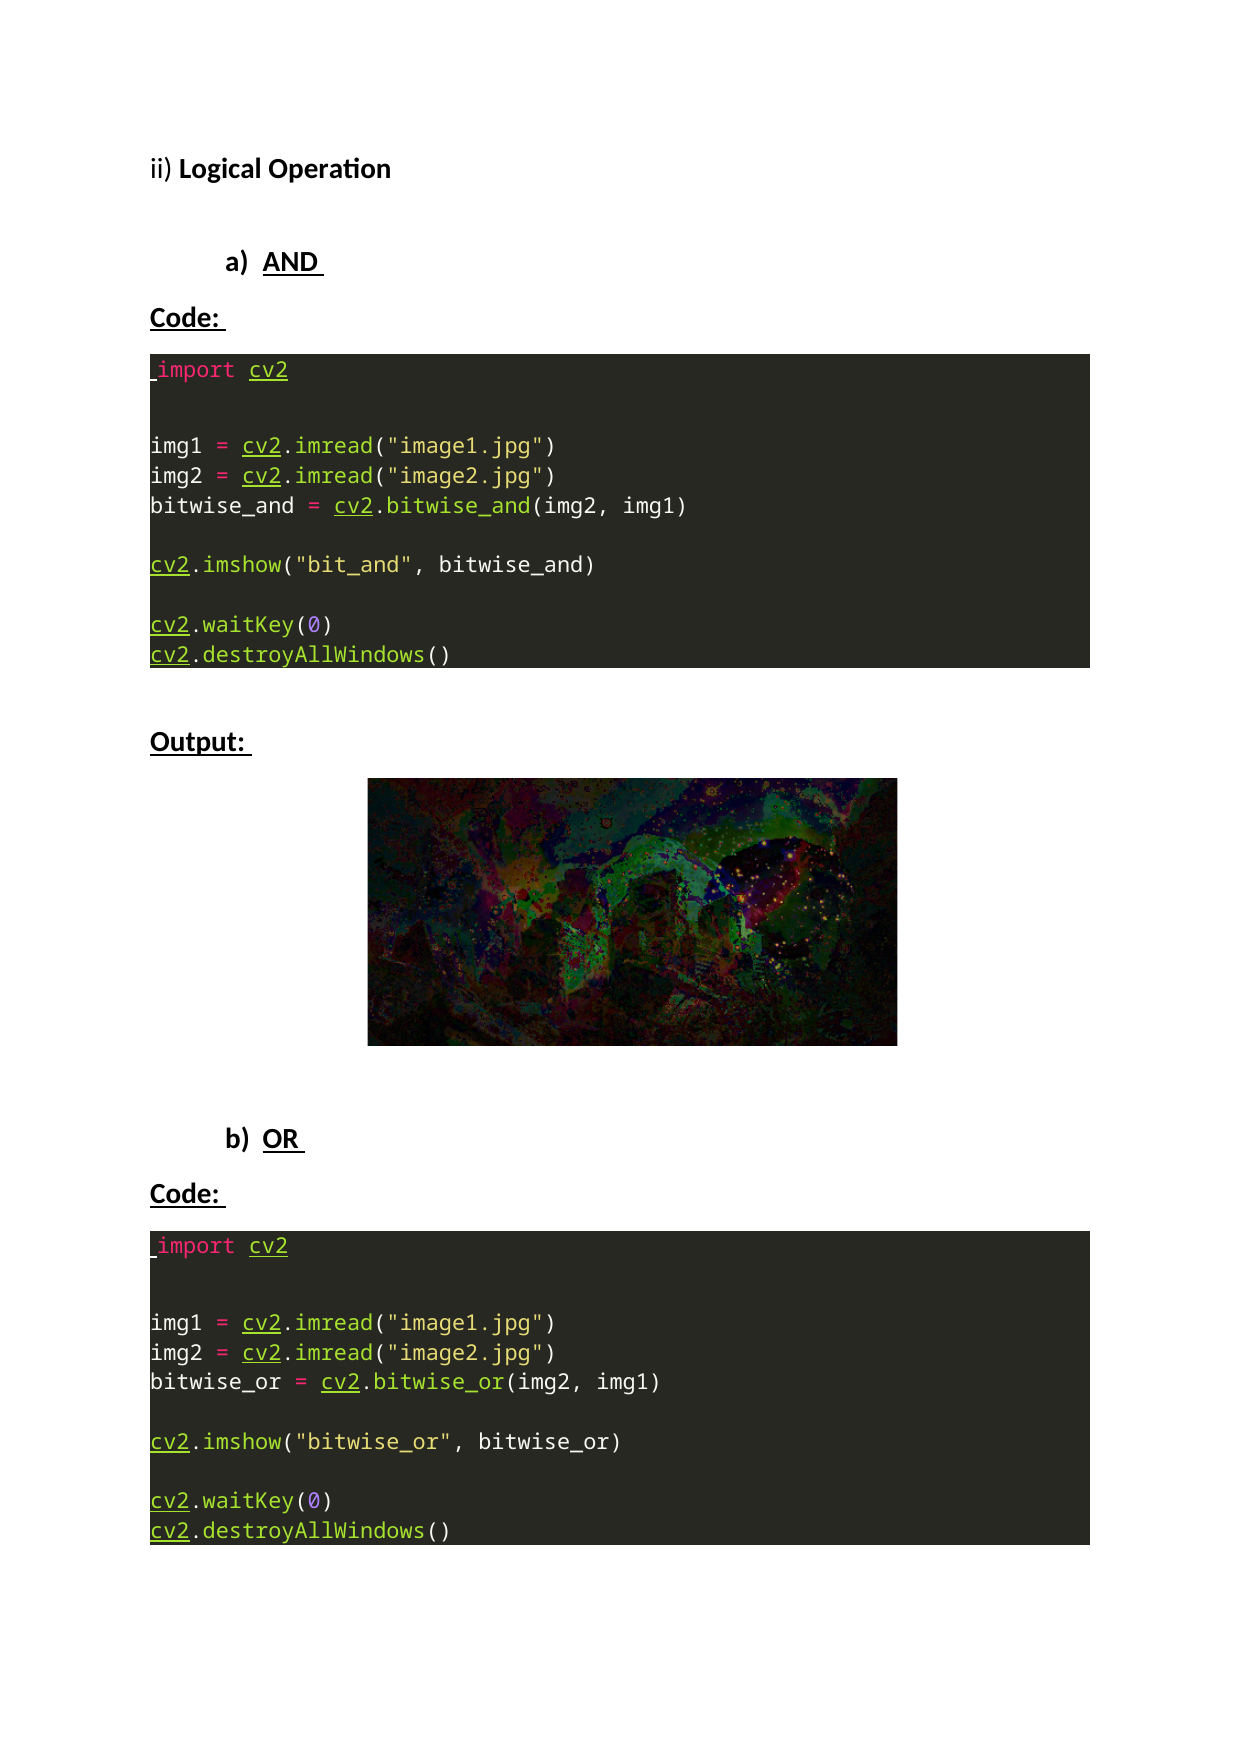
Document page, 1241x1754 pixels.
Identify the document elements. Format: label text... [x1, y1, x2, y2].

text cv2.destroyAllWindows() [150, 638, 1090, 668]
text ii) Logical Operation [150, 150, 1090, 186]
text import cv2 [150, 354, 1090, 383]
text Code: [150, 299, 1090, 334]
text Code: [150, 1175, 1090, 1211]
text cv2.waitKey(0) [150, 1486, 1090, 1515]
list OR [225, 1120, 1090, 1156]
text cv2.imshow("bitwise_or", bitwise_or) [150, 1426, 1090, 1456]
text bitwise_or = cv2.bitwise_or(img2, img1) [150, 1366, 1090, 1396]
list AND [225, 243, 1090, 279]
text cv2.imshow("bit_and", bitwise_and) [150, 549, 1090, 579]
text img1 = cv2.imread("image1.jpg") [150, 430, 1090, 460]
text img2 = cv2.imread("image2.jpg") [150, 460, 1090, 489]
text bitwise_and = cv2.bitwise_and(img2, img1) [150, 489, 1090, 519]
text cv2.waitKey(0) [150, 609, 1090, 638]
text Output: [150, 723, 1090, 759]
text import cv2 [150, 1231, 1090, 1260]
text cv2.destroyAllWindows() [150, 1515, 1090, 1545]
text img1 = cv2.imread("image1.jpg") [150, 1307, 1090, 1337]
text img2 = cv2.imread("image2.jpg") [150, 1337, 1090, 1366]
picture [367, 778, 898, 1046]
